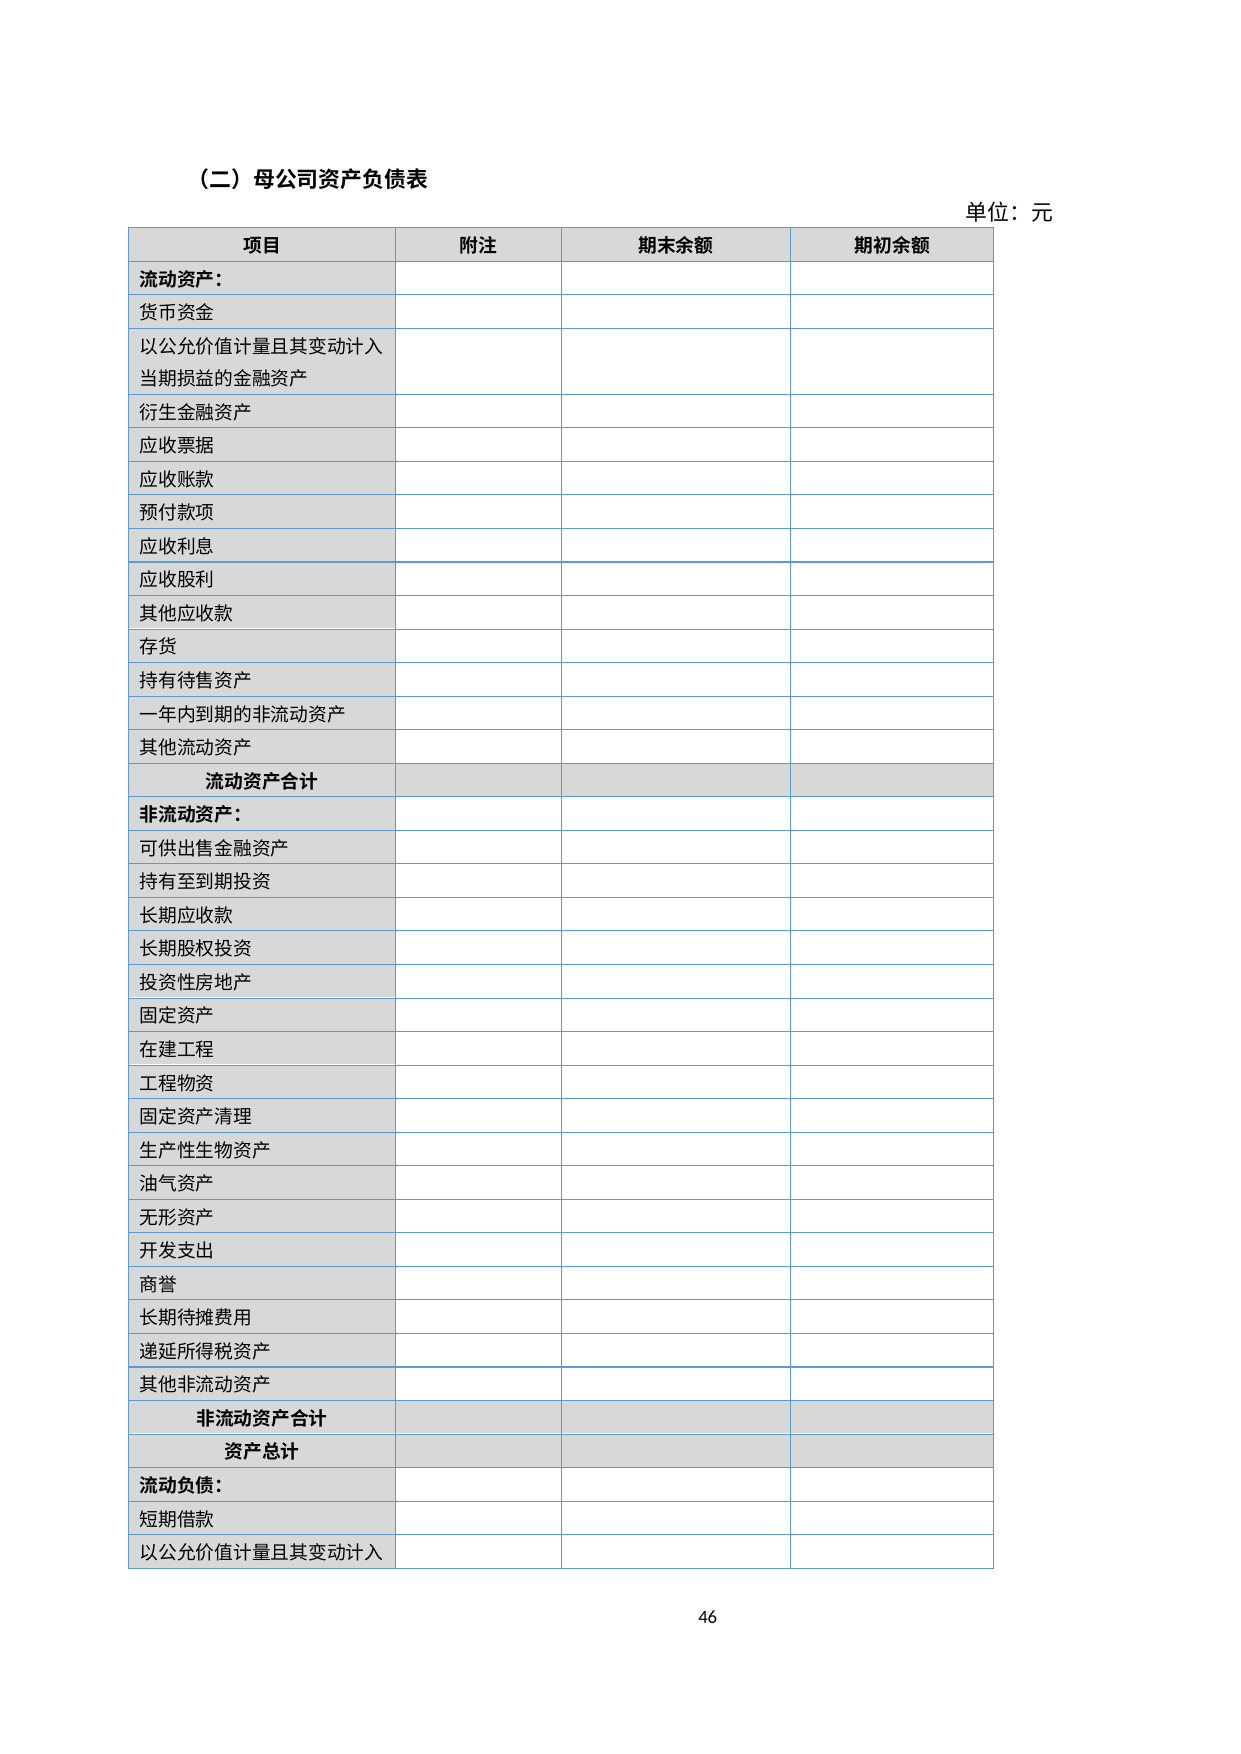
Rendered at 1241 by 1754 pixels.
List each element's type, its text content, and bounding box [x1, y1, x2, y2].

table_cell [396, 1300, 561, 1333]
table_cell [791, 697, 993, 729]
table_cell [396, 462, 561, 494]
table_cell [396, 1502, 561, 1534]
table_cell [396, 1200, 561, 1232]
table_cell 货币资金 [129, 295, 395, 328]
table_cell [791, 563, 993, 595]
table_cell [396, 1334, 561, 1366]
table_cell 衍生金融资产 [129, 395, 395, 427]
table_cell 流动资产： [129, 262, 395, 294]
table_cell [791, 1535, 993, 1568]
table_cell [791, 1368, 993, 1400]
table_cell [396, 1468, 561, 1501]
table_cell [396, 262, 561, 294]
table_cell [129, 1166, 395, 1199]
table_cell [791, 395, 993, 427]
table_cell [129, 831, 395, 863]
table_cell [562, 495, 790, 528]
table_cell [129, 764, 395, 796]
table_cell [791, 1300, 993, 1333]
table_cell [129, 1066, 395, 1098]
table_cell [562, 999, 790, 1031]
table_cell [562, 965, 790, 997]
table_cell [791, 462, 993, 494]
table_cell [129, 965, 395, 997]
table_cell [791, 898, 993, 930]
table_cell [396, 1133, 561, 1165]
table_cell [396, 295, 561, 328]
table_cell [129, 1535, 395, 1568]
table_cell [396, 663, 561, 696]
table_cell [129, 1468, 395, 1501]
table_cell [791, 596, 993, 628]
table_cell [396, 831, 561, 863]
table_cell 一年内到期的非流动资产 [129, 697, 395, 729]
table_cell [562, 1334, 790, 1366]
table_cell 存货 [129, 630, 395, 662]
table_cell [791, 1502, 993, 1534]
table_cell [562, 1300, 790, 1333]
table_cell 持有待售资产 [129, 663, 395, 696]
table_cell [791, 428, 993, 461]
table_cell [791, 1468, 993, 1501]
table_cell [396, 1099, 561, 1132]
table_cell [396, 630, 561, 662]
table_cell [562, 596, 790, 628]
table_cell [396, 563, 561, 595]
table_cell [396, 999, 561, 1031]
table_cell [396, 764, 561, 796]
table_cell [562, 428, 790, 461]
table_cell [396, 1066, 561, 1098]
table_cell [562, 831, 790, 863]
table_header 期末余额 [562, 228, 790, 261]
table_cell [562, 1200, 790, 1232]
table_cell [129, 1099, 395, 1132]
text （二）母公司资产负债表 [187, 162, 1025, 194]
table_cell [396, 495, 561, 528]
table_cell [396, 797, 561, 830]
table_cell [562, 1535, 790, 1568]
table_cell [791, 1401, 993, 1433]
table_cell [562, 663, 790, 696]
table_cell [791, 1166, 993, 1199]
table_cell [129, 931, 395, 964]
table_cell [562, 262, 790, 294]
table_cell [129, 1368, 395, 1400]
table_cell [562, 295, 790, 328]
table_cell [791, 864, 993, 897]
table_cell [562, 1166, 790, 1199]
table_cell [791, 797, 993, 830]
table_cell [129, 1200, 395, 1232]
table_cell 应收股利 [129, 563, 395, 595]
table_cell [791, 495, 993, 528]
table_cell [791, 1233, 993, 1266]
table_cell [396, 529, 561, 561]
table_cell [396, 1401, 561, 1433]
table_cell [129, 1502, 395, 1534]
table_cell [562, 730, 790, 763]
table_cell [396, 697, 561, 729]
table_cell [562, 529, 790, 561]
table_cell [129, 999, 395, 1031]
table_cell 应收票据 [129, 428, 395, 461]
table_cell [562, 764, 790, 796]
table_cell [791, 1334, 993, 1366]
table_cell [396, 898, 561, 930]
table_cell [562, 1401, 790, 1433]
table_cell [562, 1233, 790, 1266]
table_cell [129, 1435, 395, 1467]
text 单位：元 [187, 194, 1053, 227]
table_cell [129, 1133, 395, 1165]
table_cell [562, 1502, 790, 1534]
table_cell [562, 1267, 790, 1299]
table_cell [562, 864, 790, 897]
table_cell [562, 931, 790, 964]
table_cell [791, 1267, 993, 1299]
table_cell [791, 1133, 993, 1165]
table_cell [396, 329, 561, 394]
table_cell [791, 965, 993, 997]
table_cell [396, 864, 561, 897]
table_cell 预付款项 [129, 495, 395, 528]
table_header 期初余额 [791, 228, 993, 261]
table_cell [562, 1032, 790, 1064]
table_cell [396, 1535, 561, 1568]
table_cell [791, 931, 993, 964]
table_cell [396, 730, 561, 763]
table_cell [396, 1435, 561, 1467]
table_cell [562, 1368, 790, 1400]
table_cell [562, 630, 790, 662]
table_cell [791, 329, 993, 394]
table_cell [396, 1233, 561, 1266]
table_header 项目 [129, 228, 395, 261]
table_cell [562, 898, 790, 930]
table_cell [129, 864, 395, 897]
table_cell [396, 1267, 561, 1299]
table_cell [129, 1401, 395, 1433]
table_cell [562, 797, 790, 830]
table_cell [396, 395, 561, 427]
table_header 附注 [396, 228, 561, 261]
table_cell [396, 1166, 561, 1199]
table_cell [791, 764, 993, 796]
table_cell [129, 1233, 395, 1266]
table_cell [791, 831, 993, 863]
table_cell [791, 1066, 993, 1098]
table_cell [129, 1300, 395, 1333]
table_cell [791, 630, 993, 662]
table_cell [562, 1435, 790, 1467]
table_cell 应收账款 [129, 462, 395, 494]
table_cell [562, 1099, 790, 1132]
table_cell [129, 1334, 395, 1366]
table_cell [396, 428, 561, 461]
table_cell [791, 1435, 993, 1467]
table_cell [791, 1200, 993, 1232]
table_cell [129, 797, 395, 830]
table_cell [396, 596, 561, 628]
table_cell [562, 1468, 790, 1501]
table_cell [562, 395, 790, 427]
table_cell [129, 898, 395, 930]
table_cell [791, 529, 993, 561]
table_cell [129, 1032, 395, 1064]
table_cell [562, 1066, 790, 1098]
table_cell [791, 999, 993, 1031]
table_cell [791, 730, 993, 763]
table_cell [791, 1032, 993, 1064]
table_cell [562, 697, 790, 729]
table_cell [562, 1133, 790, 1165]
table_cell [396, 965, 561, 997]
table_cell [791, 663, 993, 696]
table_cell [562, 329, 790, 394]
table_cell [562, 462, 790, 494]
table_cell 应收利息 [129, 529, 395, 561]
table_cell [562, 563, 790, 595]
table_cell [791, 262, 993, 294]
table_cell 以公允价值计量且其变动计入当期损益的金融资产 [129, 329, 395, 394]
table_cell 其他流动资产 [129, 730, 395, 763]
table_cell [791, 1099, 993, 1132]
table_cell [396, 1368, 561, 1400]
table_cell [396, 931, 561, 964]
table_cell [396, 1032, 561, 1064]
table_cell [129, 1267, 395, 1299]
table_cell [791, 295, 993, 328]
table_cell 其他应收款 [129, 596, 395, 628]
